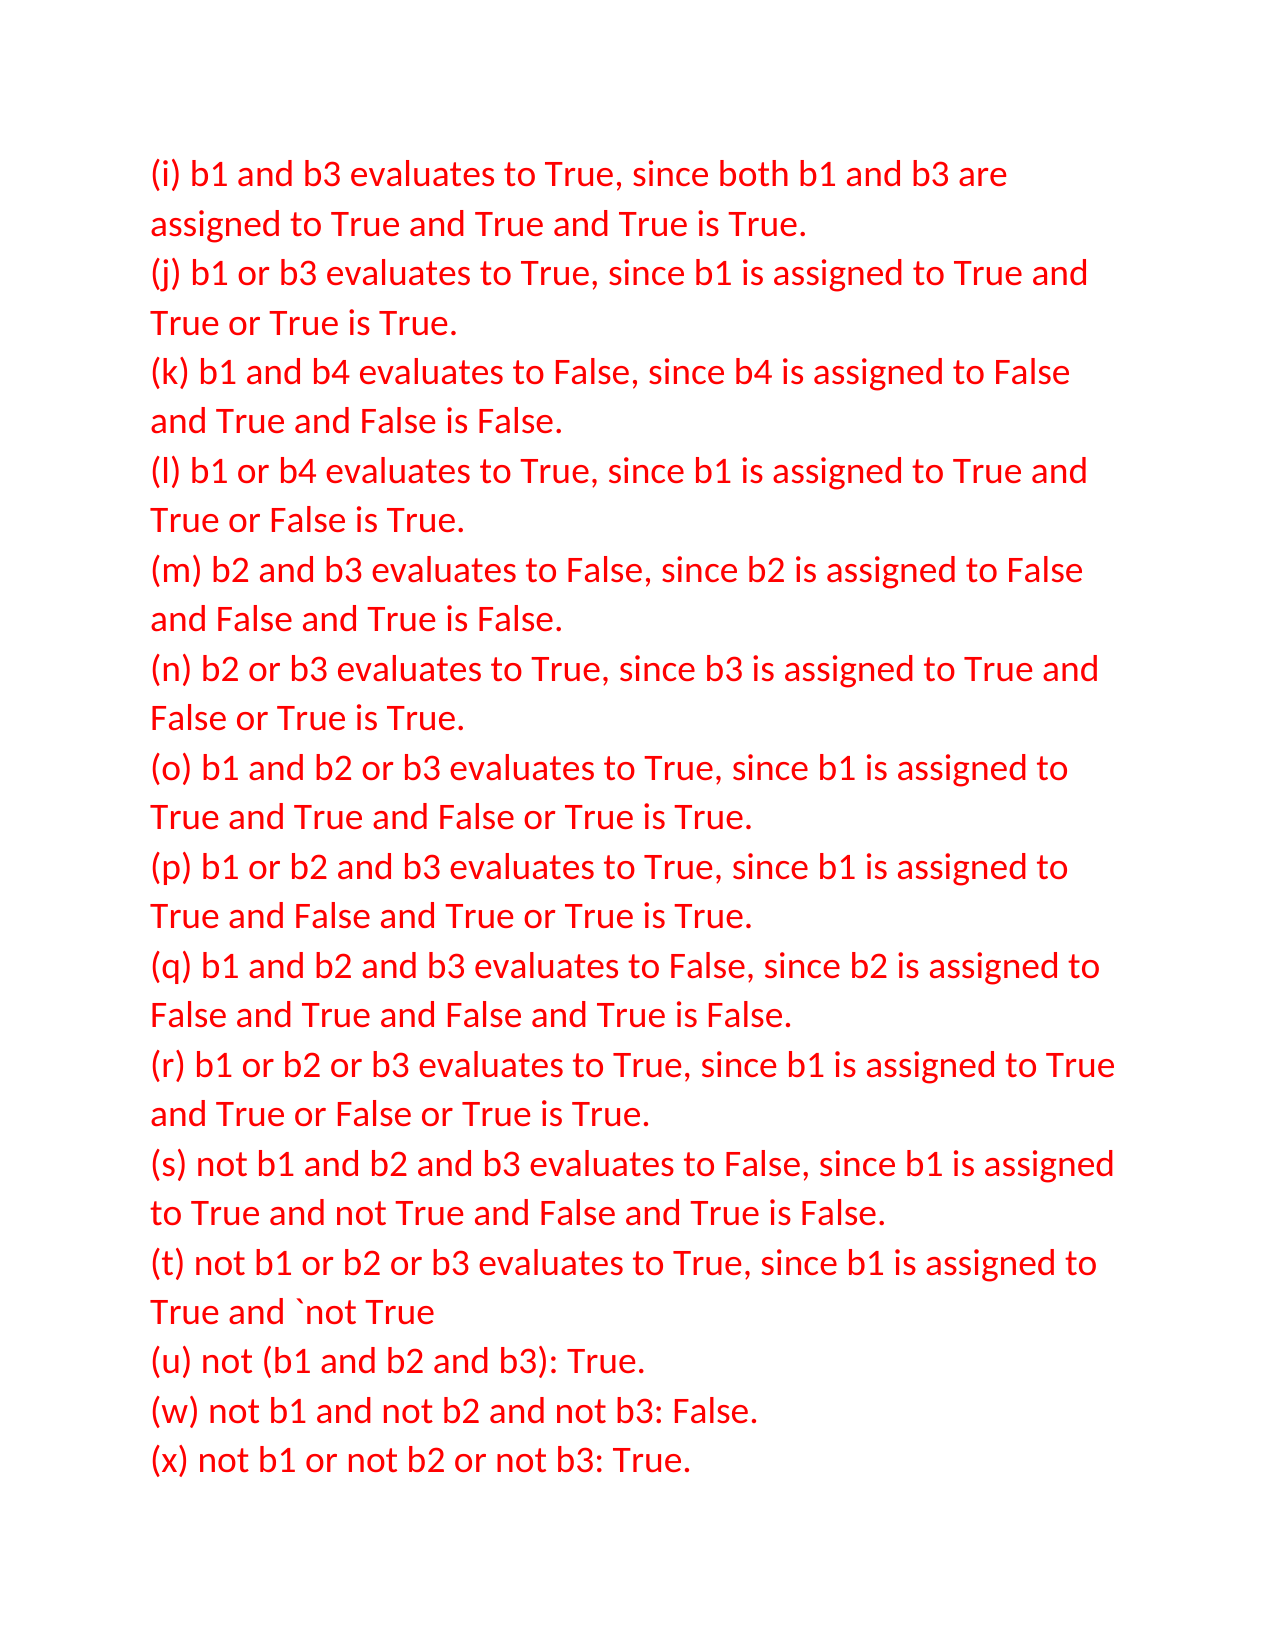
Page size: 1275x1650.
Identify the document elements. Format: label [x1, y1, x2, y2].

text [150, 150, 1125, 1482]
